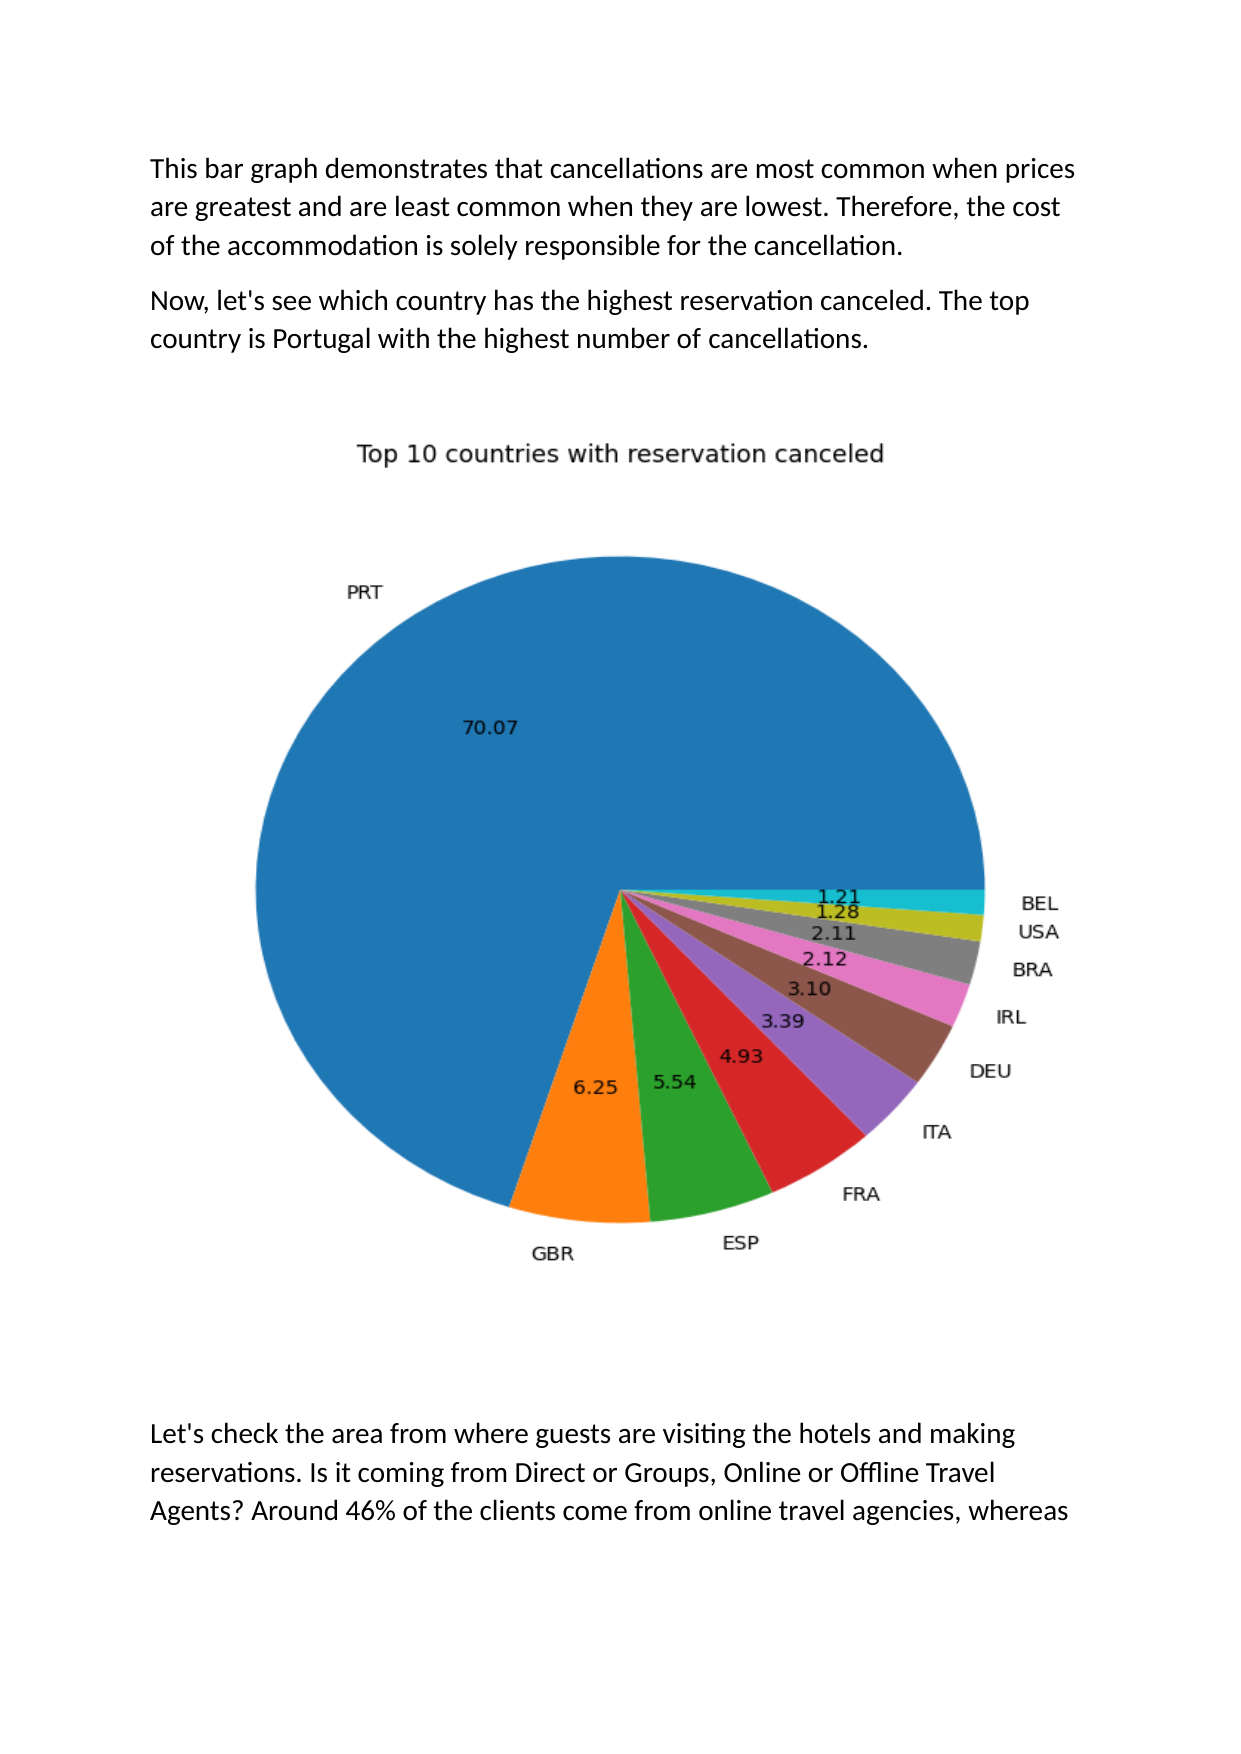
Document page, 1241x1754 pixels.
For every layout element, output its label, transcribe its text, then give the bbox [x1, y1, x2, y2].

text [150, 1415, 1090, 1528]
text Now, let's see which country has the highest reservation canceled. The top country is Portugal with the highest number of cancellations. [150, 282, 1090, 356]
text This bar graph demonstrates that cancellations are most common when prices are greatest and are least common when they are lowest. Therefore, the cost of the accommodation is solely responsible for the cancellation. [150, 150, 1090, 262]
picture [150, 430, 1091, 1320]
